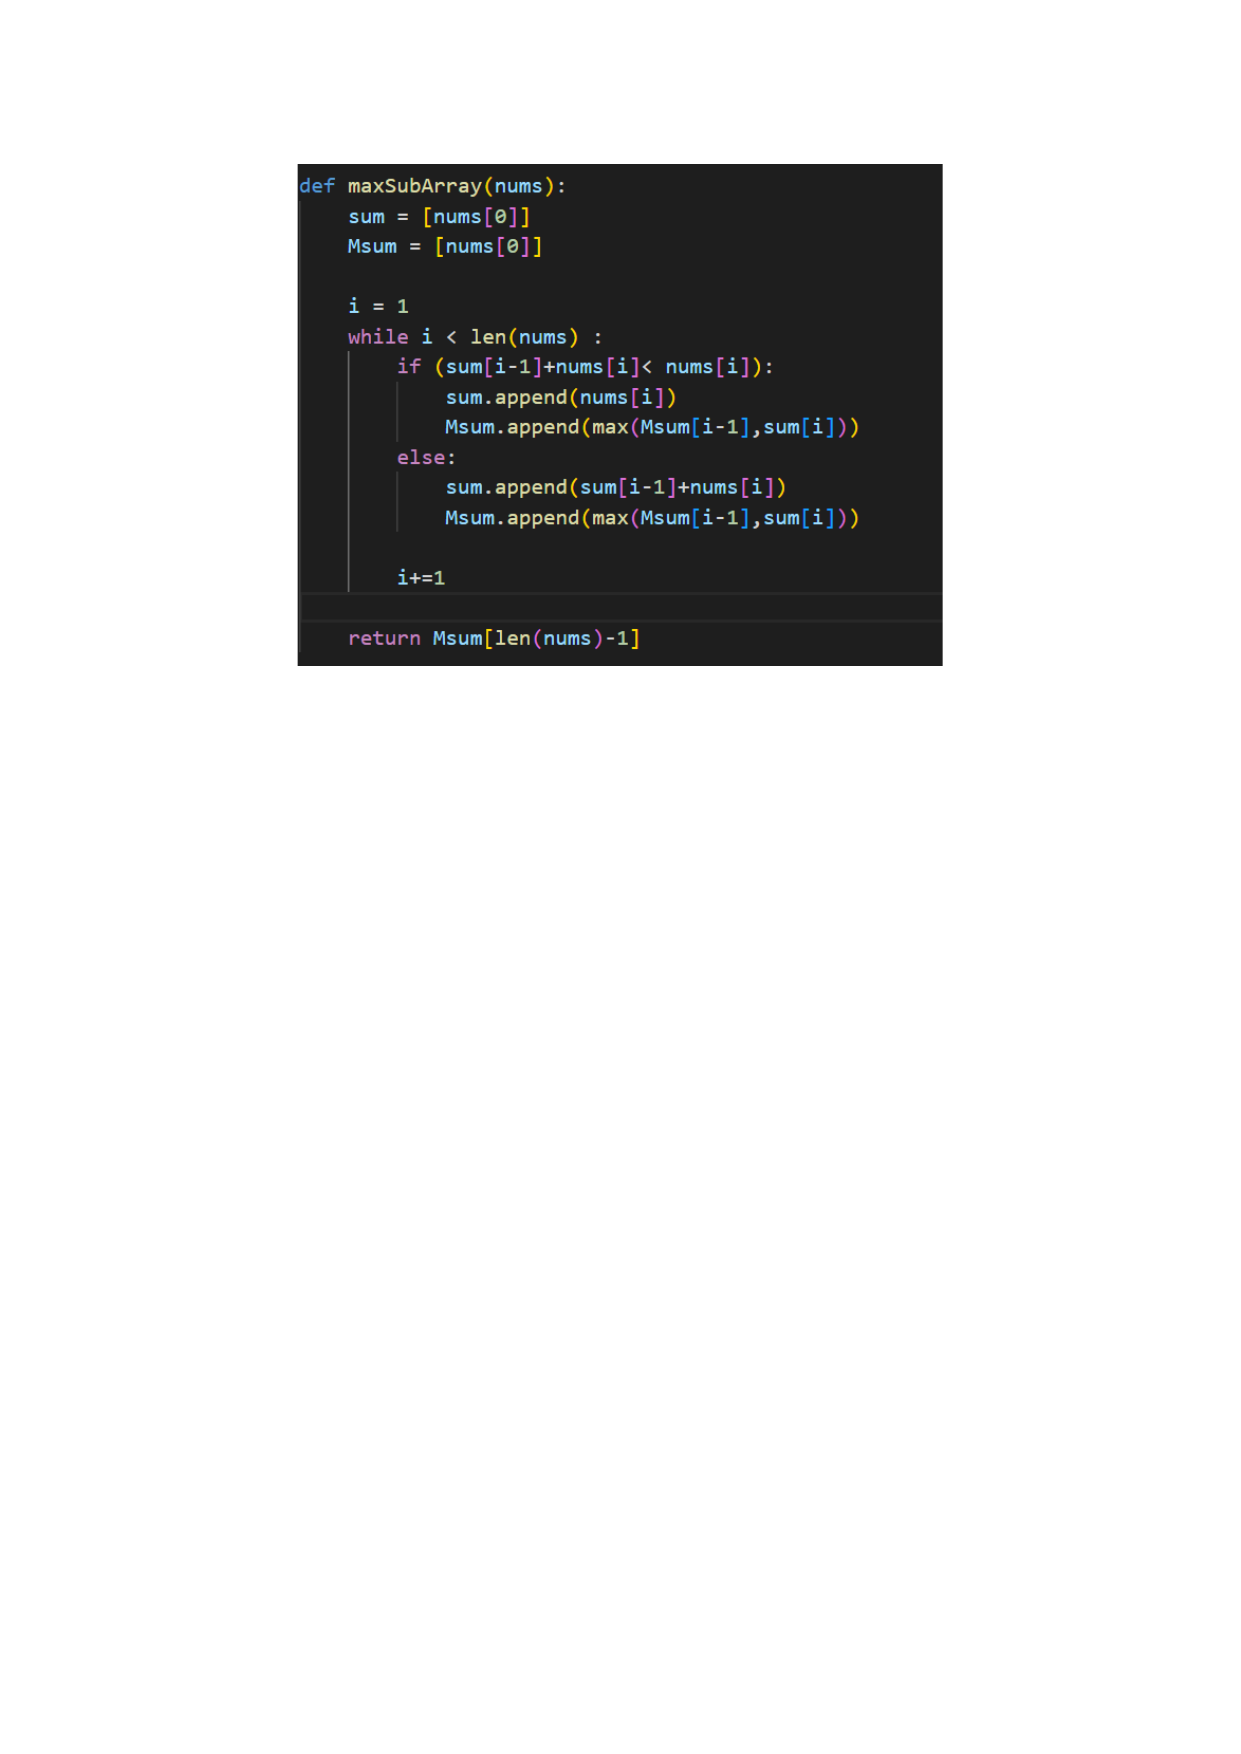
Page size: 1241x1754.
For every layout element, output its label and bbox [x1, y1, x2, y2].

picture [297, 164, 943, 666]
